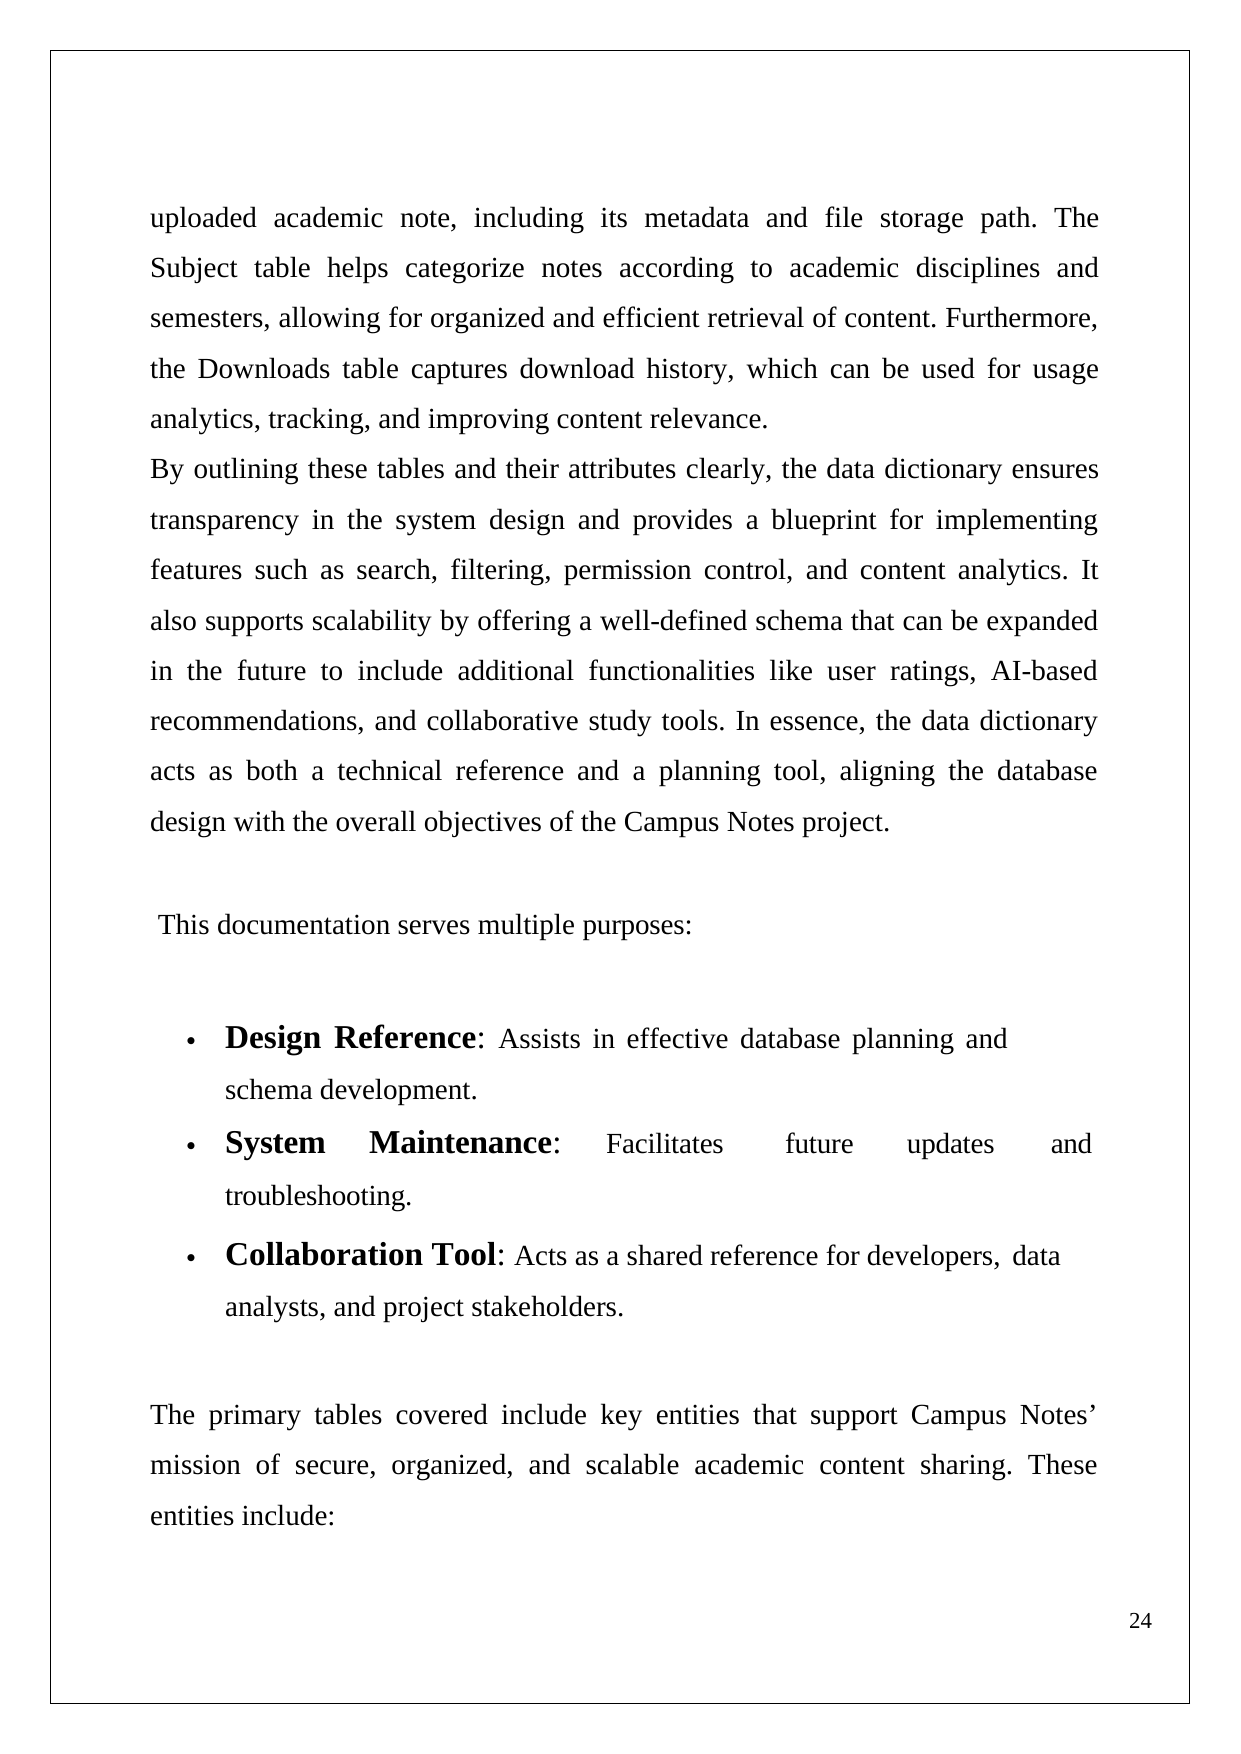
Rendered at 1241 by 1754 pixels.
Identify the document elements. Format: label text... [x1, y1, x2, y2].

text This documentation serves multiple purposes: [158, 907, 1152, 941]
text The primary tables covered include key entities that support Campus Notes’ mission of secure, organized, and scalable academic content sharing. These entities include: [150, 1397, 1098, 1531]
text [150, 200, 1100, 435]
list System Maintenance: Facilitates future updates and troubleshooting. [187, 1123, 1099, 1211]
text By outlining these tables and their attributes clearly, the data dictionary ensures transparency in the system design and provides a blueprint for implementing features such as search, filtering, permission control, and content analytics. It also supports scalability by offering a well-defined schema that can be expanded in the future to include additional functionalities like user ratings, AI-based recommendations, and collaborative study tools. In essence, the data dictionary acts as both a technical reference and a planning tool, aligning the database design with the overall objectives of the Campus Notes project. [150, 452, 1099, 837]
list Collaboration Tool: Acts as a shared reference for developers, data analysts, and project stakeholders. [187, 1234, 1099, 1323]
list Design Reference: Assists in effective database planning and schema development. [187, 1017, 1099, 1106]
